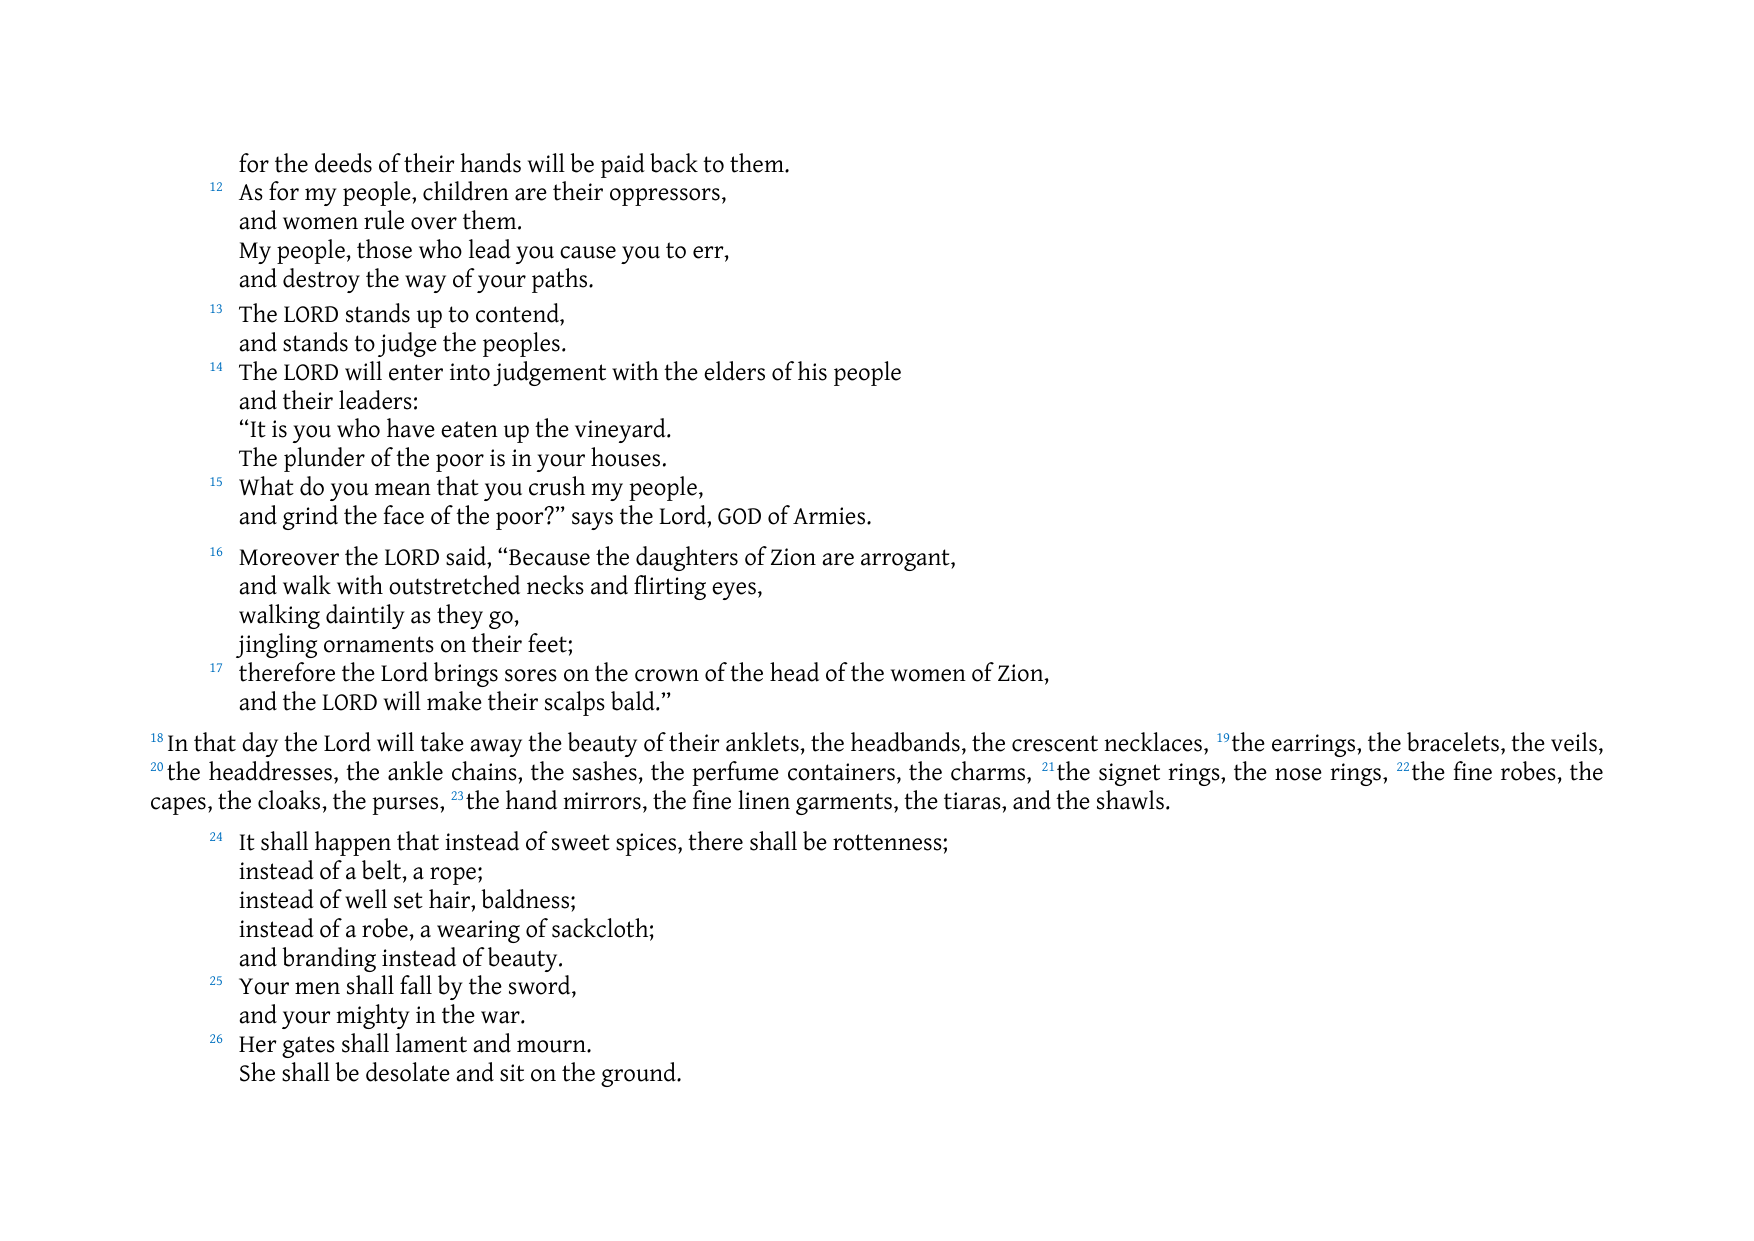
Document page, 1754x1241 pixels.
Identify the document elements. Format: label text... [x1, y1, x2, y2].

text 12 As for my people, children are their oppressors, and women rule over them. My people, those who lead you cause you to err, and destroy the way of your paths. [209, 179, 1545, 294]
text 16 Moreover the LORD said, “Because the daughters of Zion are arrogant, and walk with outstretched necks and flirting eyes, walking daintily as they go, jingling ornaments on their feet; [209, 544, 1545, 659]
text 18 In that day the Lord will take away the beauty of their anklets, the headbands, the crescent necklaces, 19 the earrings, the bracelets, the veils, 20 the headdresses, the ankle chains, the sashes, the perfume containers, the charms, 21 the signet rings, the nose rings, 22 the fine robes, the capes, the cloaks, the purses, 23 the hand mirrors, the fine linen garments, the tiaras, and the shawls. [150, 729, 1604, 816]
text 15 What do you mean that you crush my people, and grind the face of the poor?” says the Lord, GOD of Armies. [209, 474, 1545, 531]
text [209, 150, 1545, 179]
text 25 Your men shall fall by the sword, and your mighty in the war. [209, 973, 1545, 1031]
text 24 It shall happen that instead of sweet spices, there shall be rottenness; instead of a belt, a rope; instead of well set hair, baldness; instead of a robe, a wearing of sackcloth; and branding instead of beauty. [209, 828, 1545, 973]
text 13 The LORD stands up to contend, and stands to judge the peoples. [209, 301, 1545, 358]
text 17 therefore the Lord brings sores on the crown of the head of the women of Zion, and the LORD will make their scalps bald.” [209, 659, 1545, 717]
text 26 Her gates shall lament and mourn. She shall be desolate and sit on the ground. [209, 1031, 1545, 1088]
text 14 The LORD will enter into judgement with the elders of his people and their leaders: “It is you who have eaten up the vineyard. The plunder of the poor is in your houses. [209, 358, 1545, 474]
